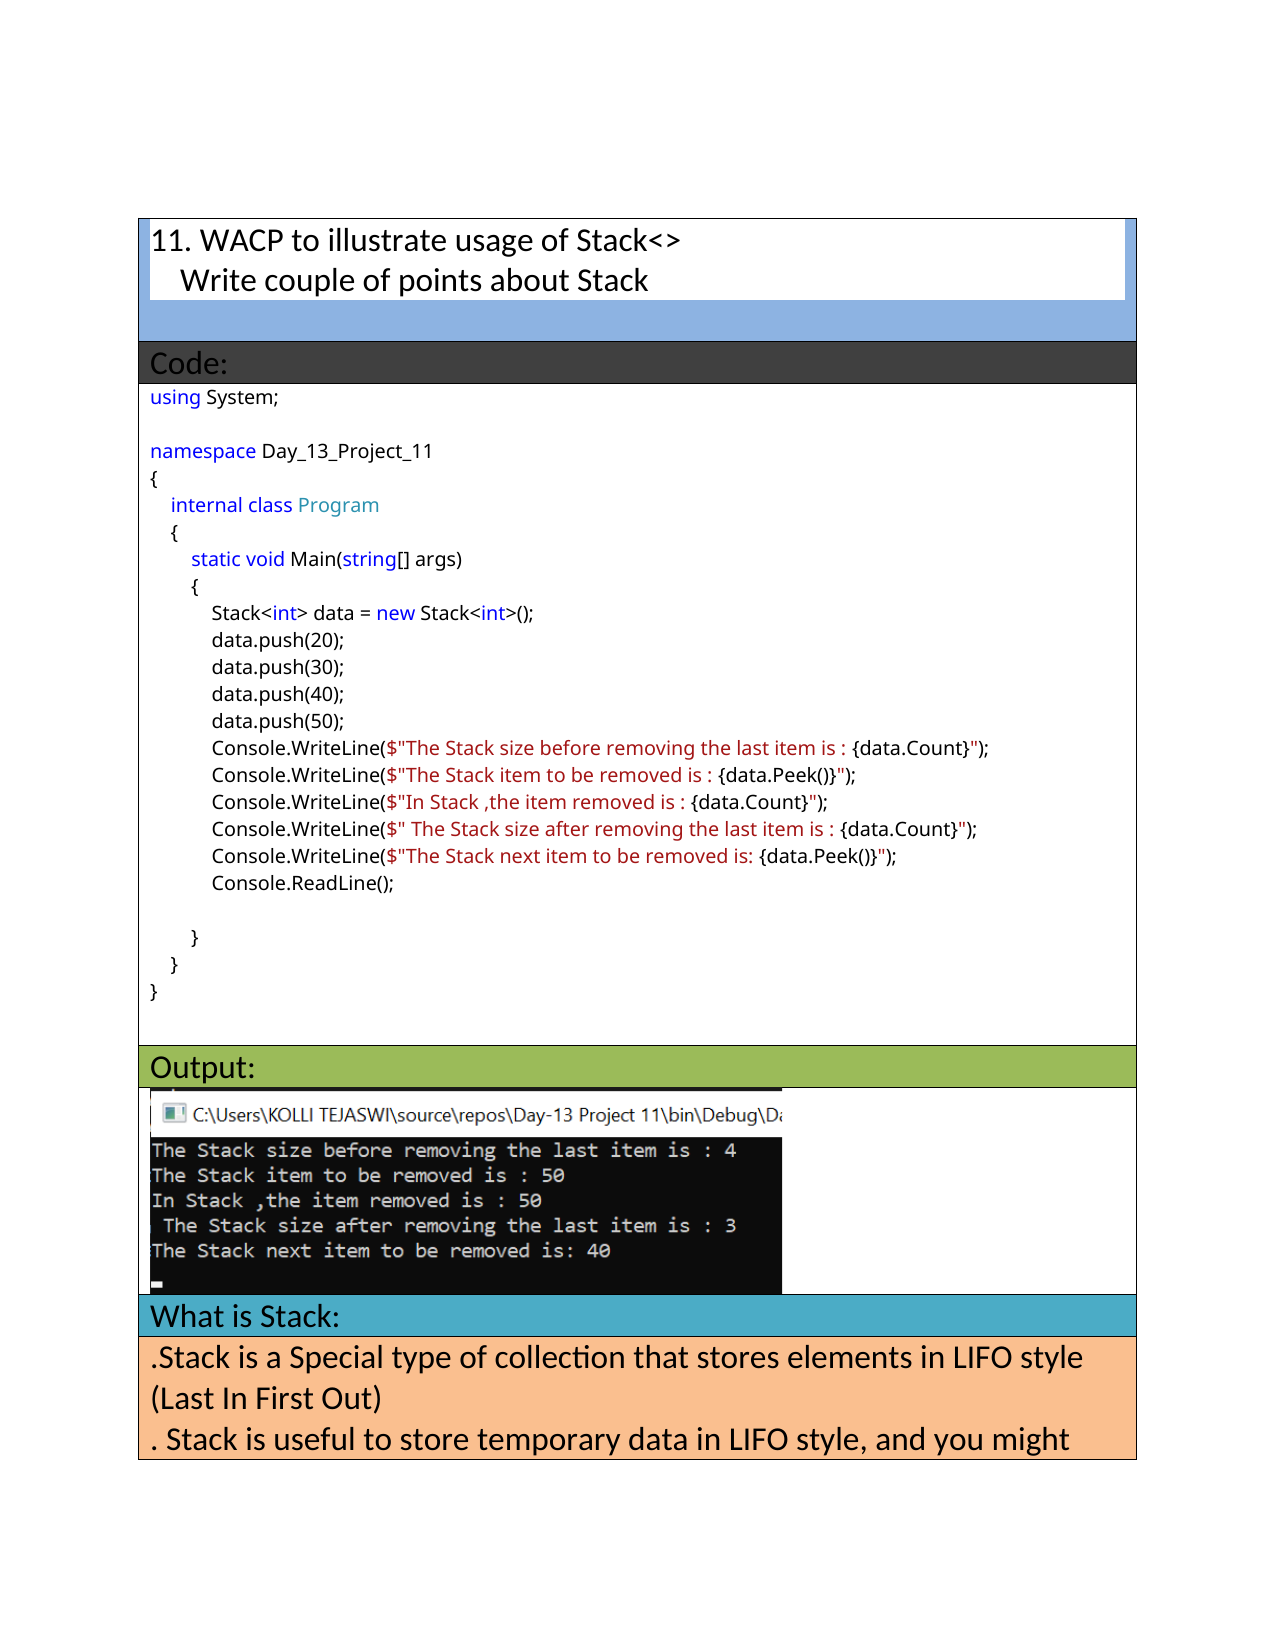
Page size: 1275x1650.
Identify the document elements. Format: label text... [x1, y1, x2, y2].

picture [150, 1087, 783, 1294]
table_cell [783, 1088, 1136, 1294]
table_cell Output: [139, 1046, 1136, 1087]
table_cell Code: [139, 342, 1136, 383]
table_cell using System; namespace Day_13_Project_11 { internal class Program { static void Main(string[] args) { Stack<int> data = new Stack<int>(); data.push(20); data.push(30); data.push(40); data.push(50); Console.WriteLine($"The Stack size before removing the last item is : {data.Count}"); Console.WriteLine($"The Stack item to be removed is : {data.Peek()}"); Console.WriteLine($"In Stack ,the item removed is : {data.Count}"); Console.WriteLine($" The Stack size after removing the last item is : {data.Count}"); Console.WriteLine($"The Stack next item to be removed is: {data.Peek()}"); Console.ReadLine(); } } } [139, 384, 1136, 1045]
table_cell What is Stack: [139, 1295, 1136, 1336]
table_header 11. WACP to illustrate usage of Stack<> Write couple of points about Stack [139, 219, 1136, 341]
table_cell [139, 1088, 150, 1294]
